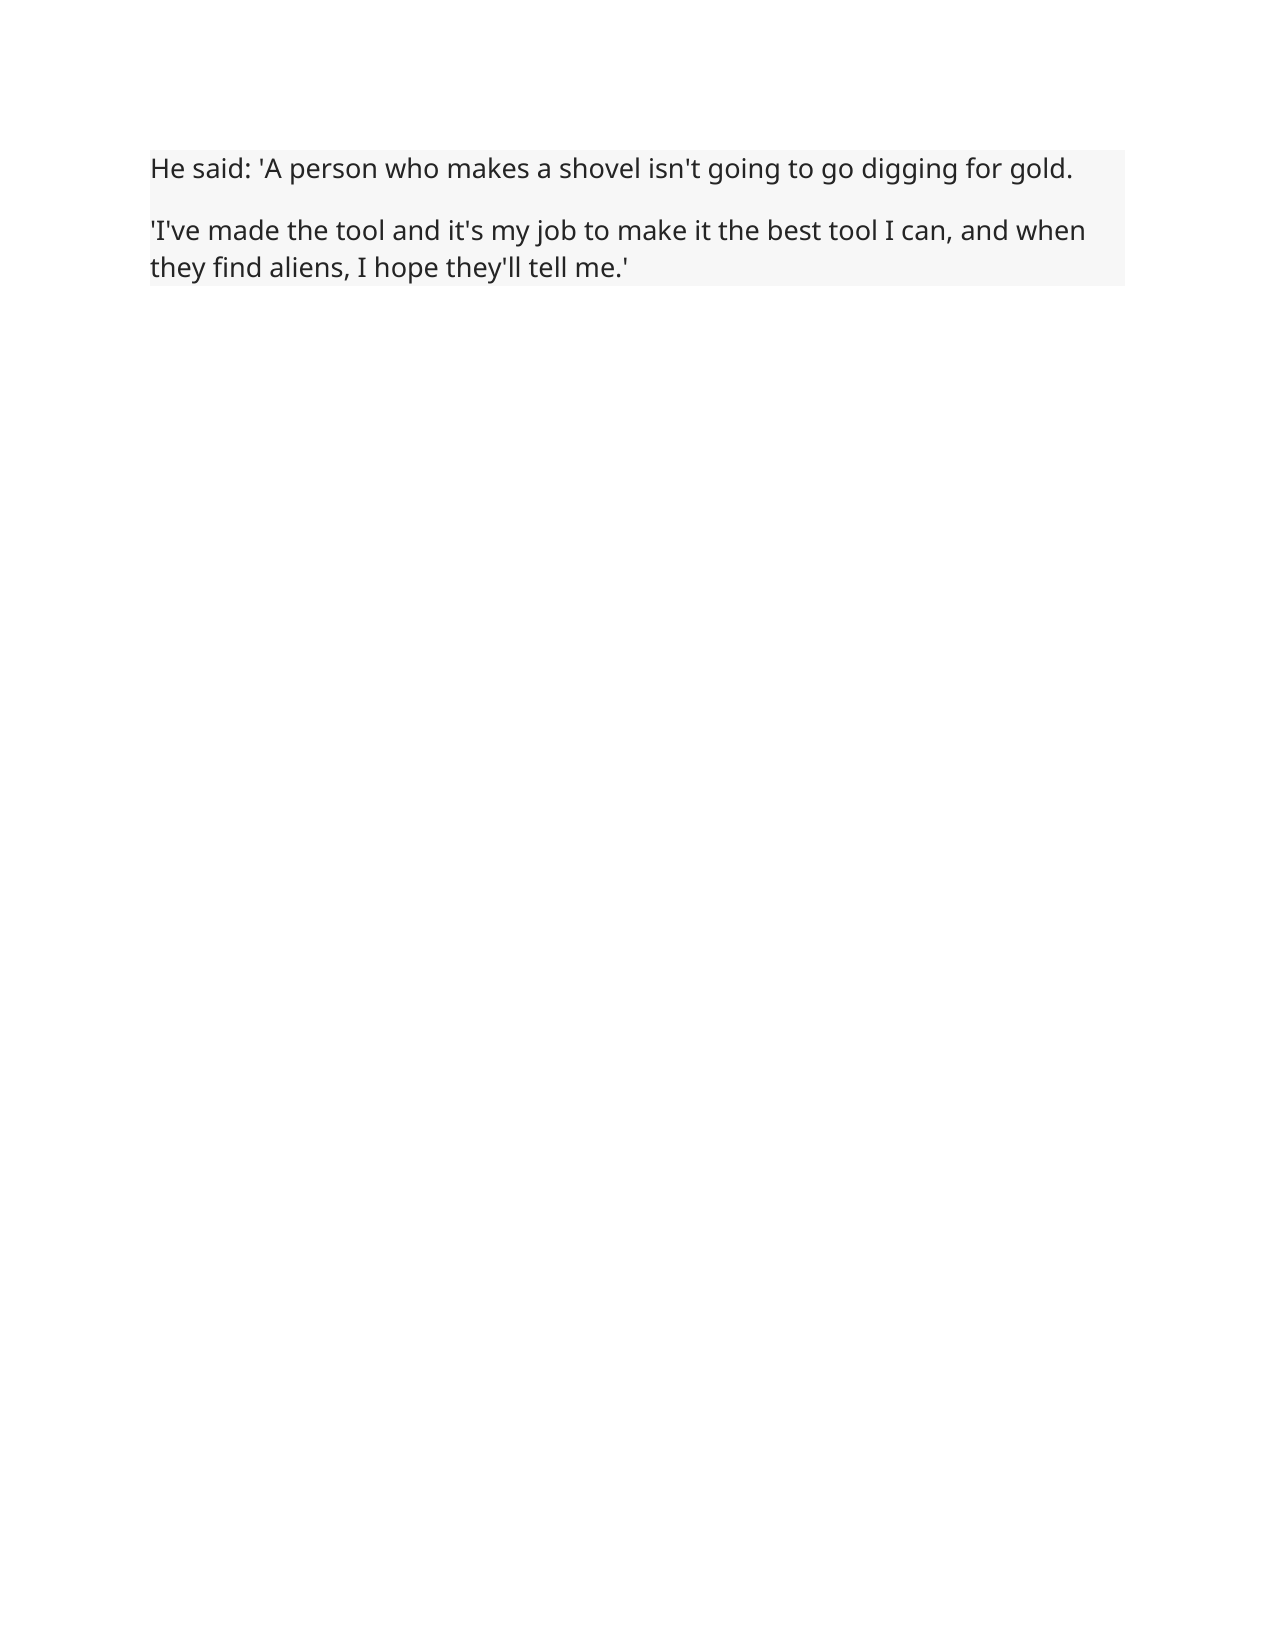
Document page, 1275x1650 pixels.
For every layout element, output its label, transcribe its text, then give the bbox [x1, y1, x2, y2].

text He said: 'A person who makes a shovel isn't going to go digging for gold. [150, 150, 1125, 187]
text 'I've made the tool and it's my job to make it the best tool I can, and when they find aliens, I hope they'll tell me.' [150, 212, 1125, 286]
